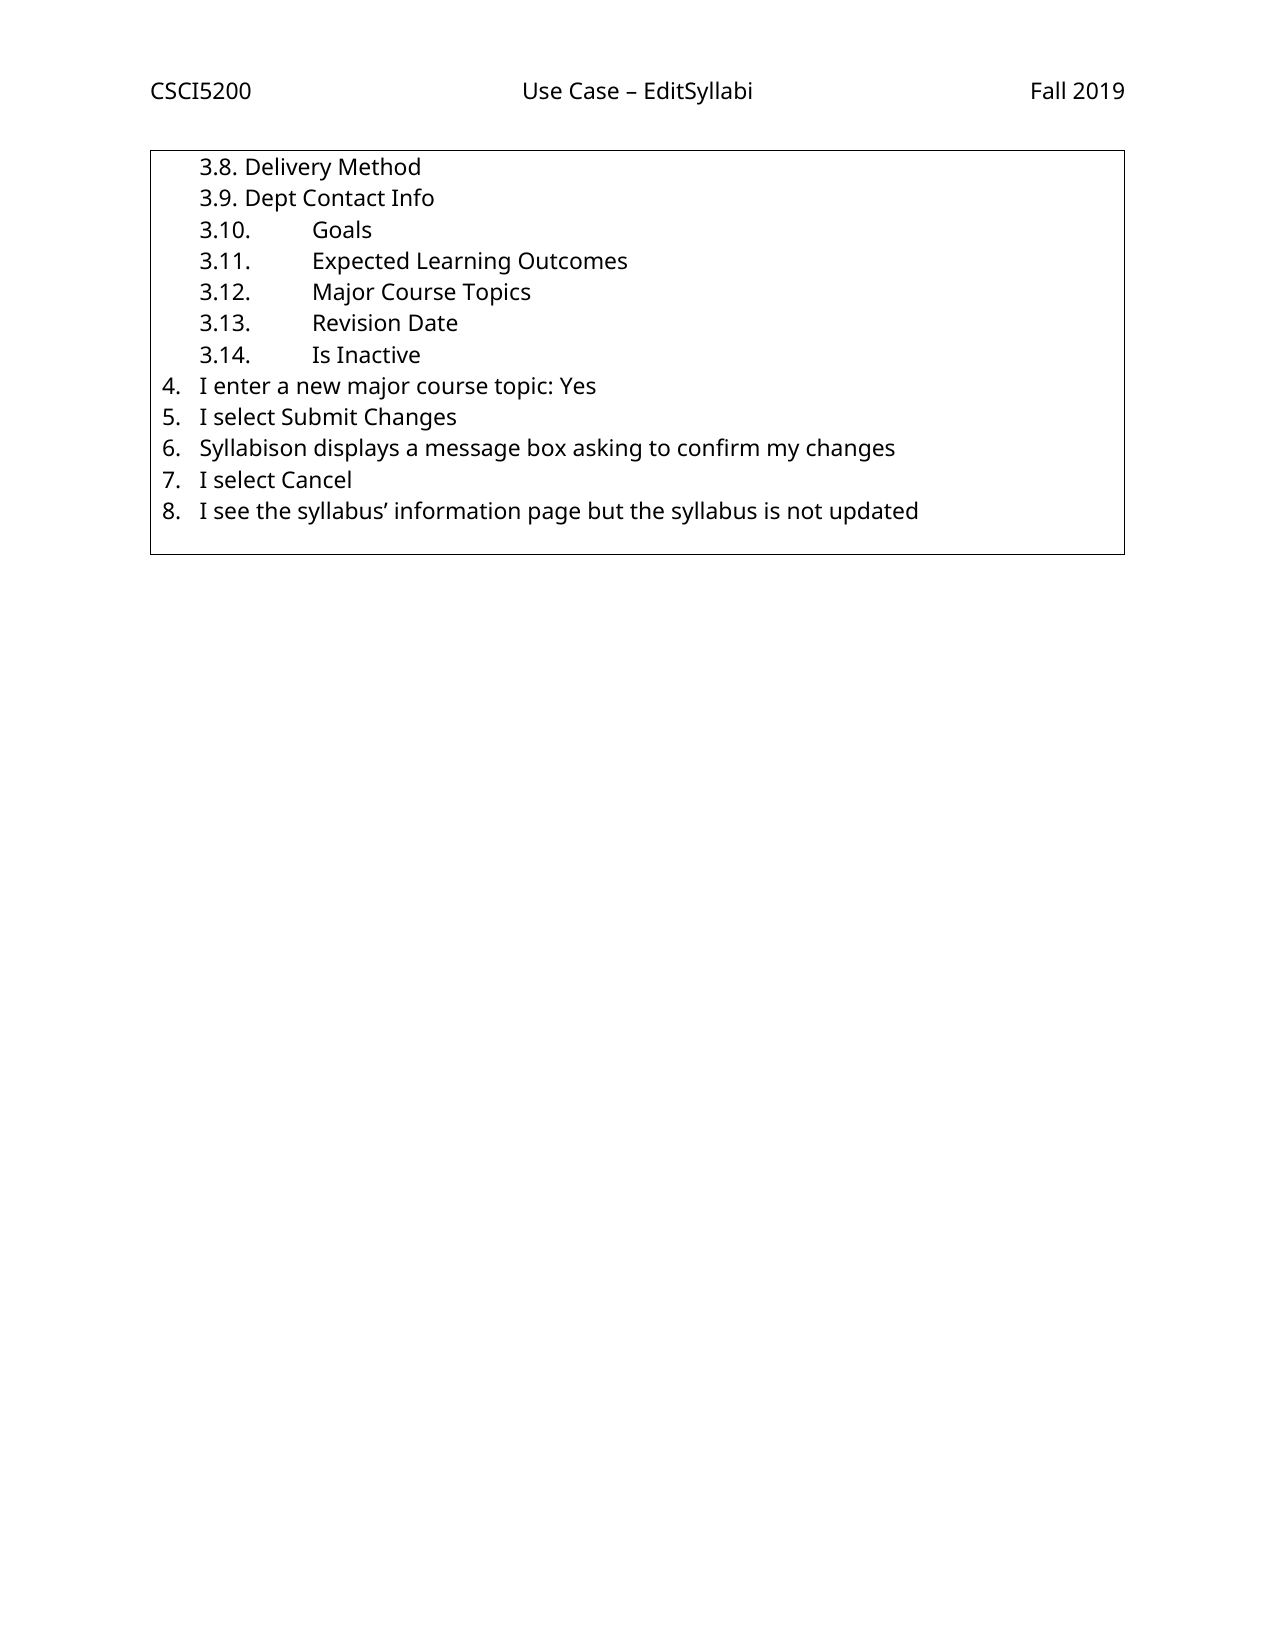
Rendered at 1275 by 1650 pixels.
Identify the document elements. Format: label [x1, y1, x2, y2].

table_header [151, 151, 1124, 554]
